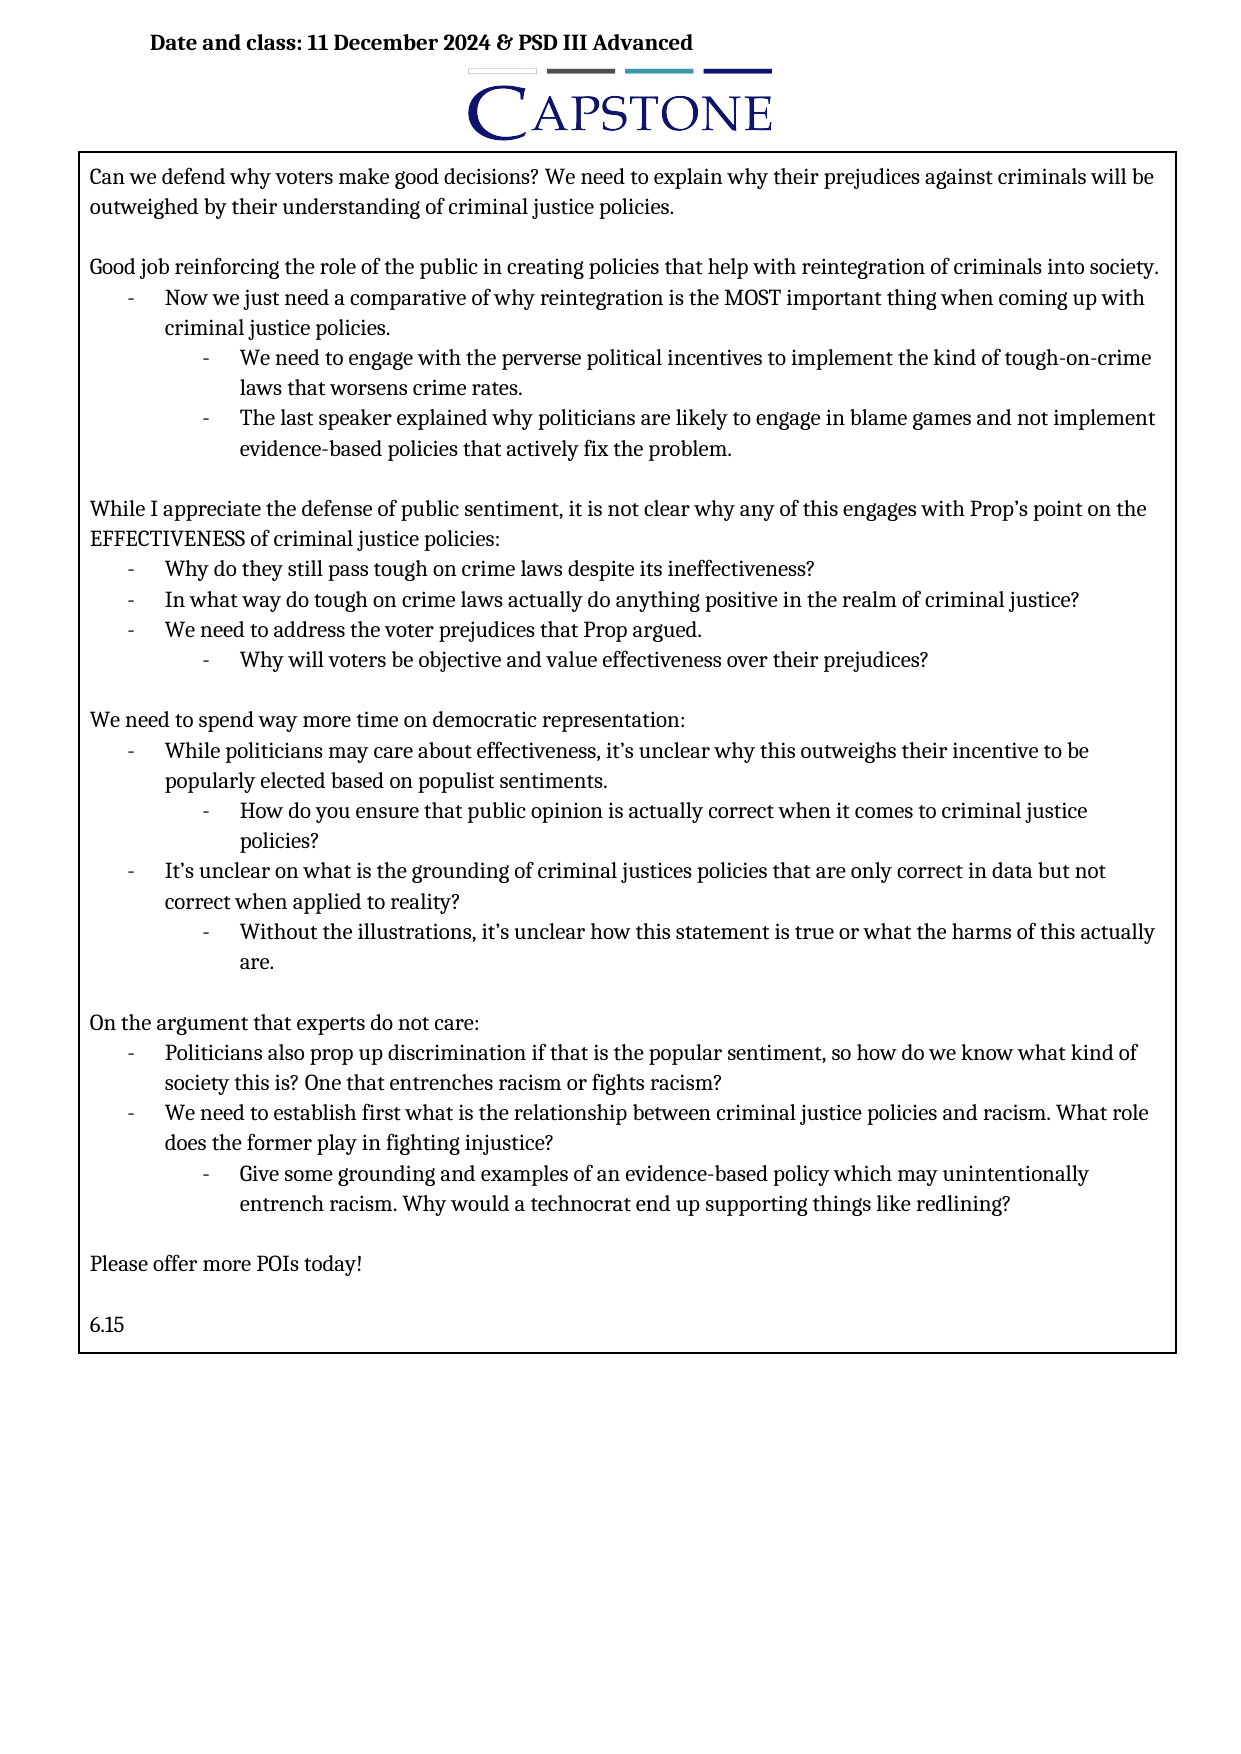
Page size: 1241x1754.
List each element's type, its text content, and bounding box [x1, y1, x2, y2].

picture [460, 60, 781, 147]
